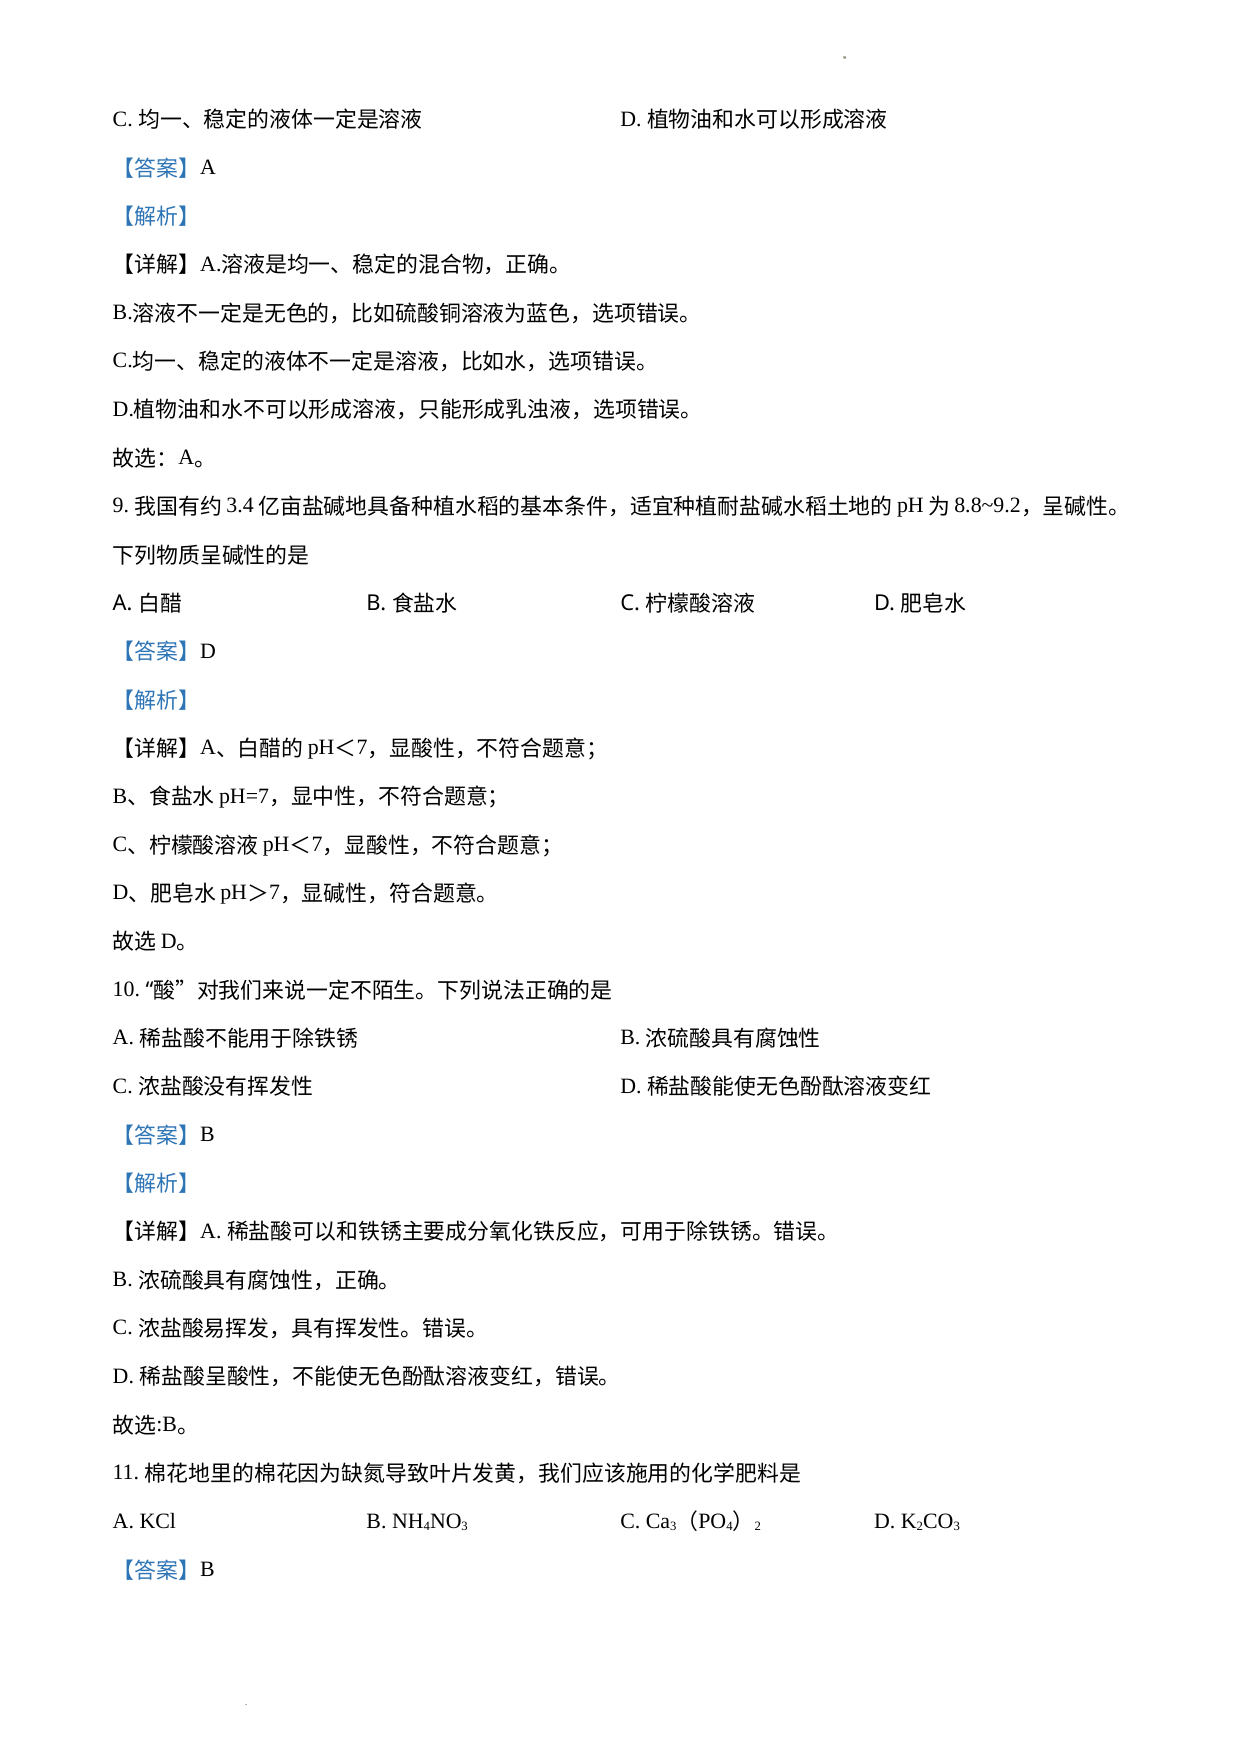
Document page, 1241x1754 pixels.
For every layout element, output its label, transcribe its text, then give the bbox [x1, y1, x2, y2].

text C、柠檬酸溶液pH＜7，显酸性，不符合题意； [112, 827, 1128, 860]
text 11. 棉花地里的棉花因为缺氮导致叶片发黄，我们应该施用的化学肥料是 [112, 1456, 1128, 1488]
text C. 浓盐酸易挥发，具有挥发性。错误。 [112, 1311, 1128, 1343]
text C.均一、稳定的液体不一定是溶液，比如水，选项错误。 [112, 343, 1128, 376]
text D. 稀盐酸呈酸性，不能使无色酚酞溶液变红，错误。 [112, 1359, 1128, 1391]
text A. KCl B. NH4NO3 C. Ca3（PO4）2 D. K2CO3 [112, 1504, 1128, 1536]
text 故选：A。 [112, 440, 1128, 473]
text D.植物油和水不可以形成溶液，只能形成乳浊液，选项错误。 [112, 392, 1128, 424]
text 10. “酸”对我们来说一定不陌生。下列说法正确的是 [112, 972, 1128, 1005]
text 故选:B。 [112, 1407, 1128, 1440]
text 【详解】A.溶液是均一、稳定的混合物，正确。 [112, 247, 1128, 279]
text C. 浓盐酸没有挥发性 D. 稀盐酸能使无色酚酞溶液变红 [112, 1069, 1128, 1101]
text 【解析】 [112, 198, 1128, 231]
text 【答案】B [112, 1552, 1128, 1585]
text A. 白醋 B. 食盐水 C. 柠檬酸溶液 D. 肥皂水 [112, 586, 1128, 618]
text B、食盐水pH=7，显中性，不符合题意； [112, 779, 1128, 811]
text 9. 我国有约3.4亿亩盐碱地具备种植水稻的基本条件，适宜种植耐盐碱水稻土地的pH为8.8~9.2，呈碱性。下列物质呈碱性的是 [112, 488, 1128, 570]
text 【解析】 [112, 1166, 1128, 1198]
text A. 稀盐酸不能用于除铁锈 B. 浓硫酸具有腐蚀性 [112, 1021, 1128, 1053]
text 【答案】D [112, 634, 1128, 666]
text 【解析】 [112, 682, 1128, 715]
text 【详解】A. 稀盐酸可以和铁锈主要成分氧化铁反应，可用于除铁锈。错误。 [112, 1214, 1128, 1246]
text C. 均一、稳定的液体一定是溶液 D. 植物油和水可以形成溶液 [112, 102, 1128, 134]
text 【详解】A、白醋的pH＜7，显酸性，不符合题意； [112, 731, 1128, 763]
text B.溶液不一定是无色的，比如硫酸铜溶液为蓝色，选项错误。 [112, 295, 1128, 328]
text D、肥皂水pH＞7，显碱性，符合题意。 [112, 876, 1128, 908]
text 【答案】B [112, 1117, 1128, 1150]
text B. 浓硫酸具有腐蚀性，正确。 [112, 1262, 1128, 1295]
text 【答案】A [112, 150, 1128, 183]
text 故选D。 [112, 924, 1128, 956]
